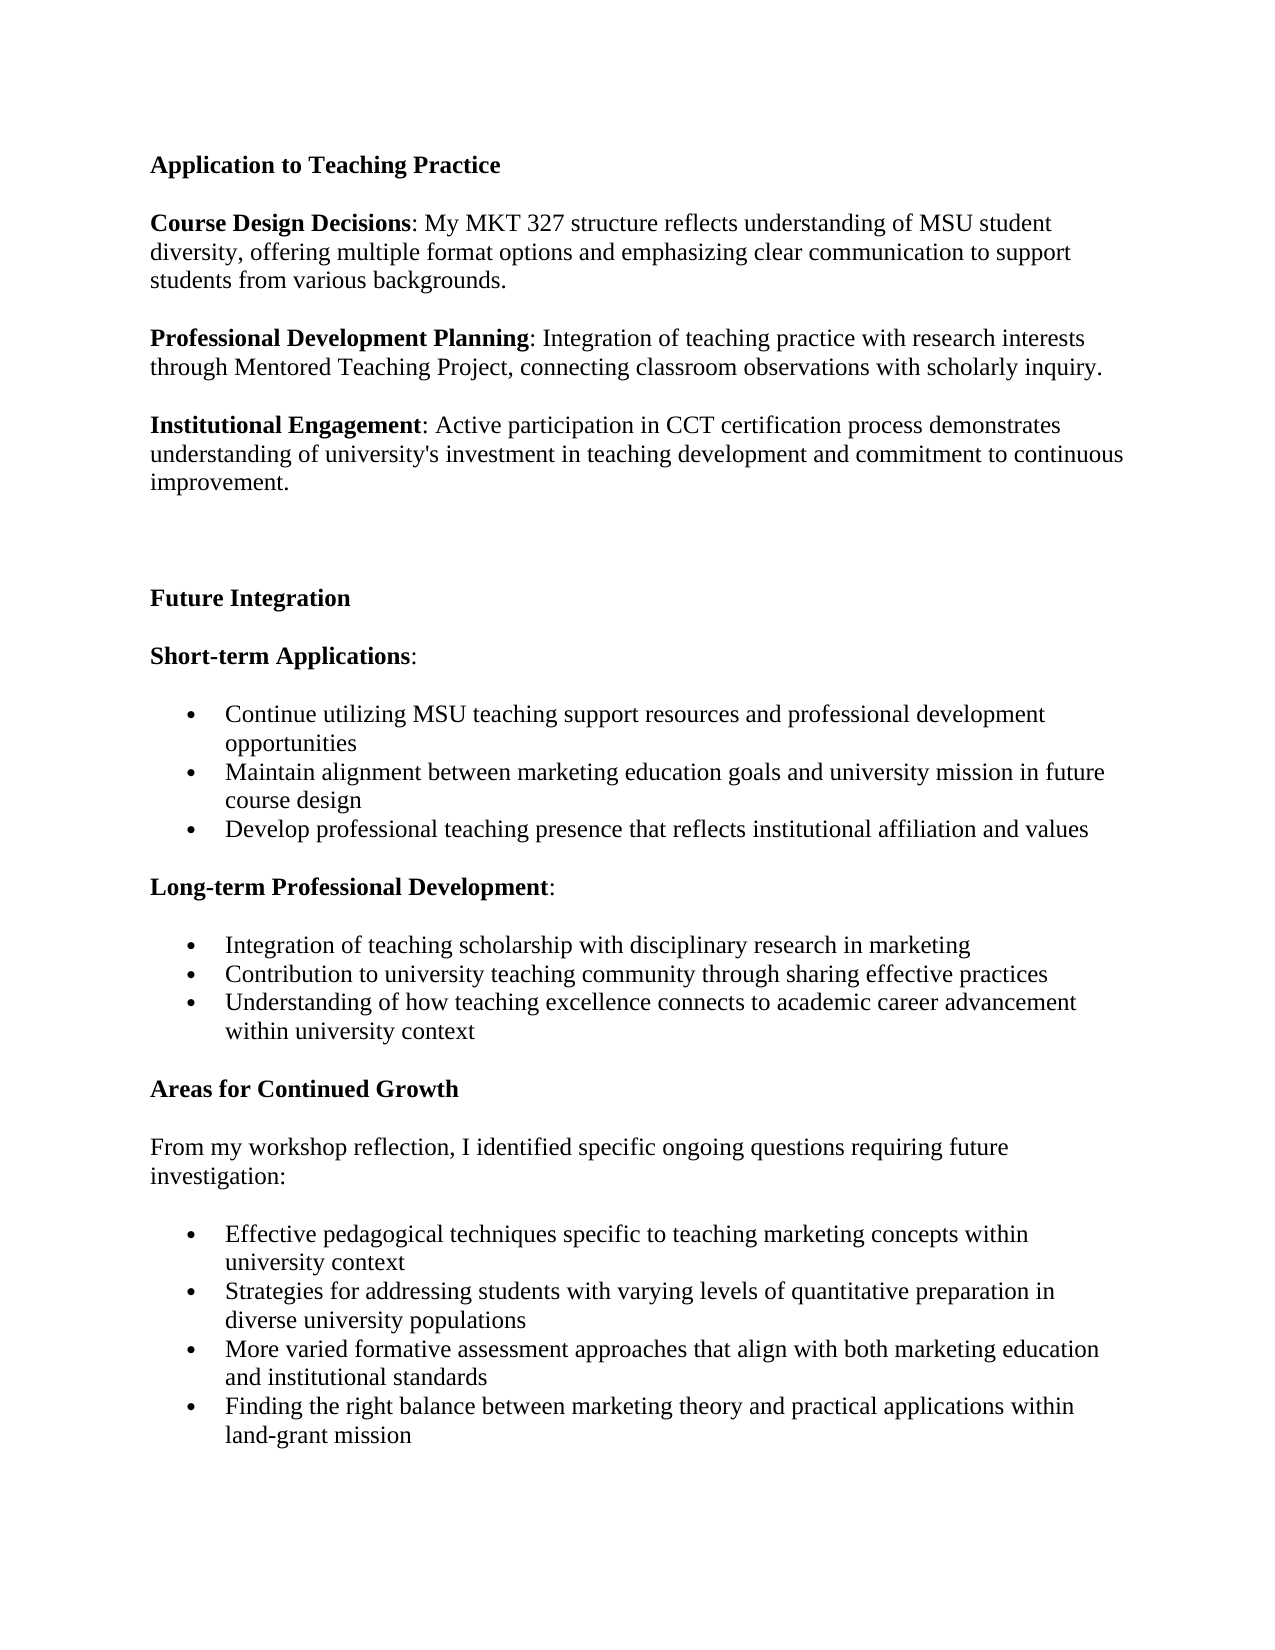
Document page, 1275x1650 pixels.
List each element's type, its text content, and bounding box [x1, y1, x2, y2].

list Effective pedagogical techniques specific to teaching marketing concepts within university context [187, 1219, 1125, 1276]
text Application to Teaching Practice [150, 150, 1125, 179]
text From my workshop reflection, I identified specific ongoing questions requiring future investigation: [150, 1132, 1125, 1189]
text Institutional Engagement: Active participation in CCT certification process demonstrates understanding of university's investment in teaching development and commitment to continuous improvement. [150, 410, 1125, 496]
text Course Design Decisions: My MKT 327 structure reflects understanding of MSU student diversity, offering multiple format options and emphasizing clear communication to support students from various backgrounds. [150, 208, 1125, 294]
text Long-term Professional Development: [150, 872, 1125, 901]
list Maintain alignment between marketing education goals and university mission in future course design [187, 757, 1125, 814]
list Understanding of how teaching excellence connects to academic career advancement within university context [187, 987, 1125, 1045]
list More varied formative assessment approaches that align with both marketing education and institutional standards [187, 1334, 1125, 1391]
list Develop professional teaching presence that reflects institutional affiliation and values [187, 814, 1125, 843]
list Finding the right balance between marketing theory and practical applications within land-grant mission [187, 1391, 1125, 1449]
text Short-term Applications: [150, 641, 1125, 670]
text Areas for Continued Growth [150, 1074, 1125, 1103]
list Strategies for addressing students with varying levels of quantitative preparation in diverse university populations [187, 1276, 1125, 1334]
list Contribution to university teaching community through sharing effective practices [187, 959, 1125, 987]
text Future Integration [150, 583, 1125, 612]
list Integration of teaching scholarship with disciplinary research in marketing [187, 930, 1125, 959]
list Continue utilizing MSU teaching support resources and professional development opportunities [187, 699, 1125, 757]
text Professional Development Planning: Integration of teaching practice with research interests through Mentored Teaching Project, connecting classroom observations with scholarly inquiry. [150, 323, 1125, 381]
